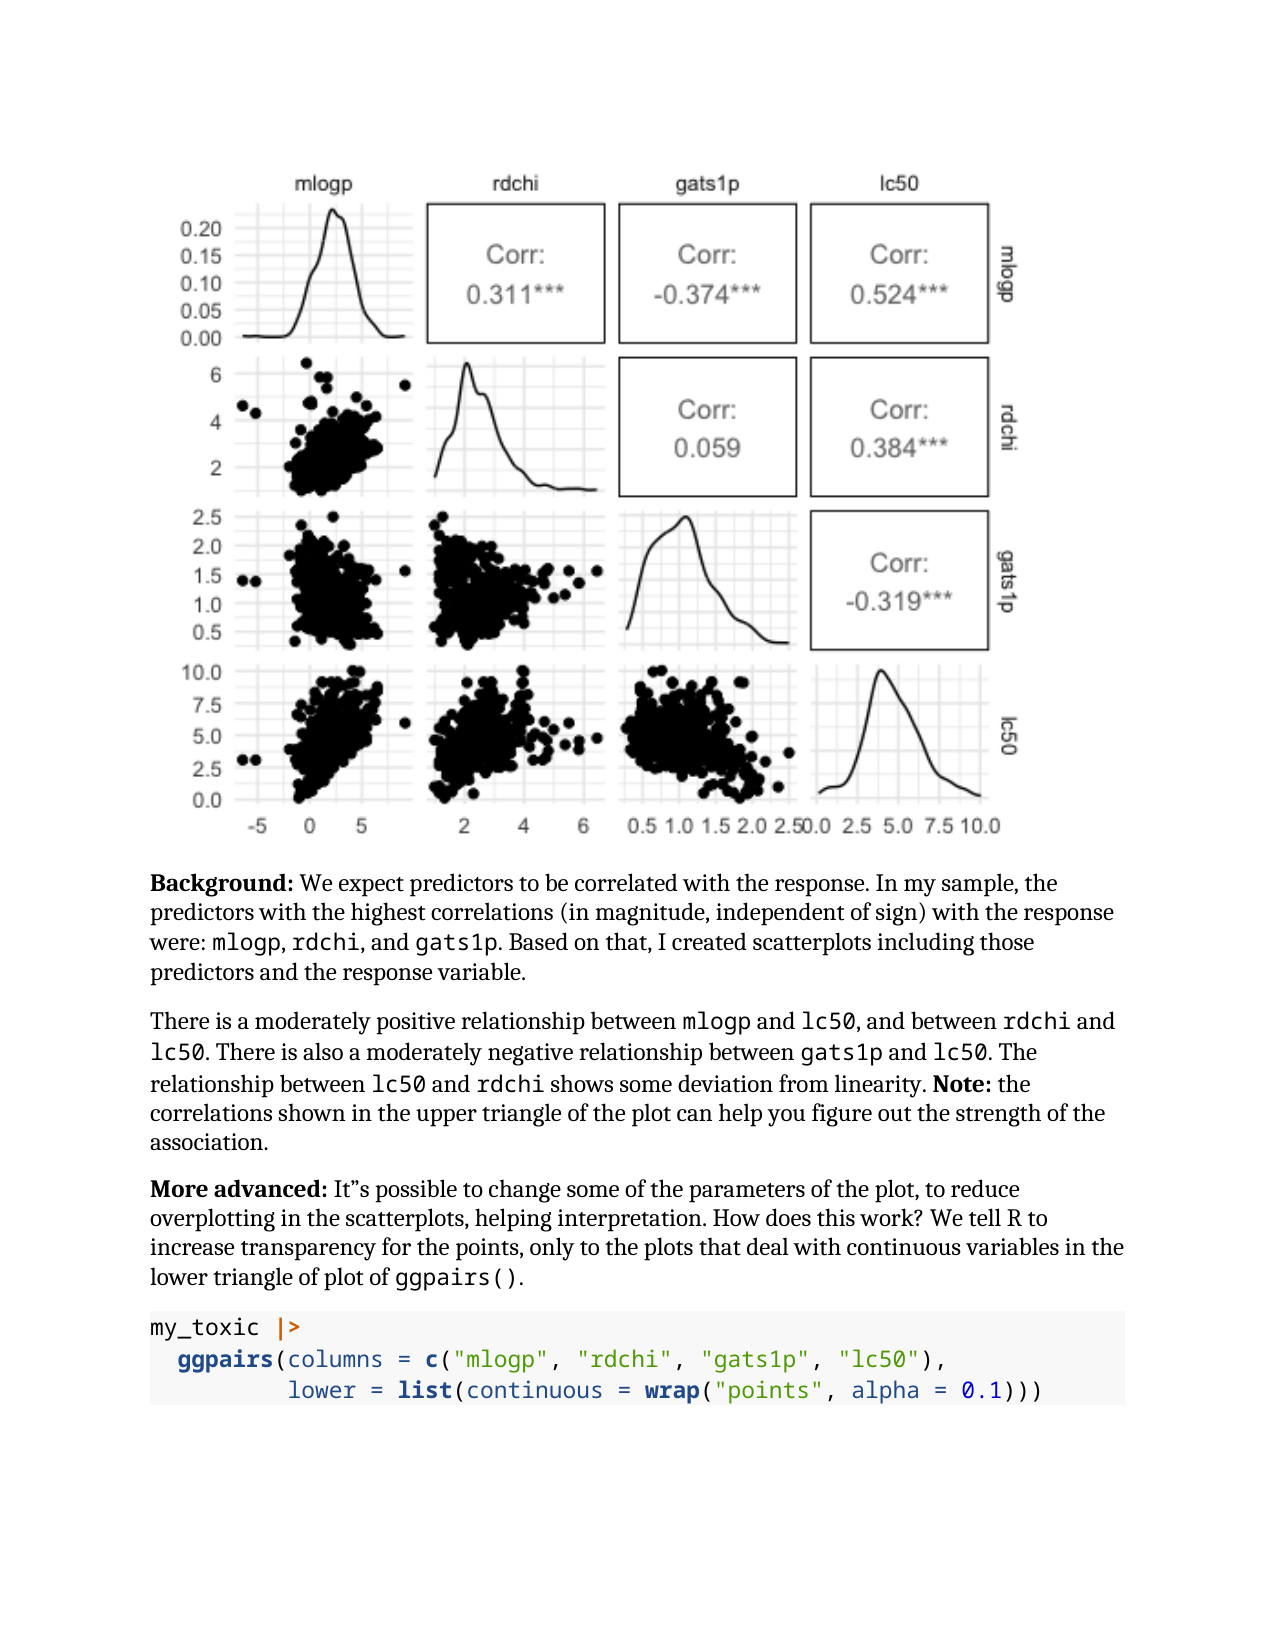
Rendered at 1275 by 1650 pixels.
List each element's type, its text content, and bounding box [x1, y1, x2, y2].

picture [168, 150, 1044, 850]
text Background: We expect predictors to be correlated with the response. In my sample, the predictors with the highest correlations (in magnitude, independent of sign) with the response were: mlogp, rdchi, and gats1p. Based on that, I created scatterplots including those predictors and the response variable. [150, 869, 1125, 986]
text There is a moderately positive relationship between mlogp and lc50, and between rdchi and lc50. There is also a moderately negative relationship between gats1p and lc50. The relationship between lc50 and rdchi shows some deviation from linearity. Note: the correlations shown in the upper triangle of the plot can help you figure out the strength of the association. [150, 1005, 1125, 1156]
text More advanced: It”s possible to change some of the parameters of the plot, to reduce overplotting in the scatterplots, helping interpretation. How does this work? We tell R to increase transparency for the points, only to the plots that deal with continuous variables in the lower triangle of plot of ggpairs(). [150, 1175, 1125, 1292]
text my_toxic |> ggpairs(columns = c("mlogp", "rdchi", "gats1p", "lc50"), lower = list(continuous = wrap("points", alpha = 0.1))) [150, 1311, 1125, 1405]
